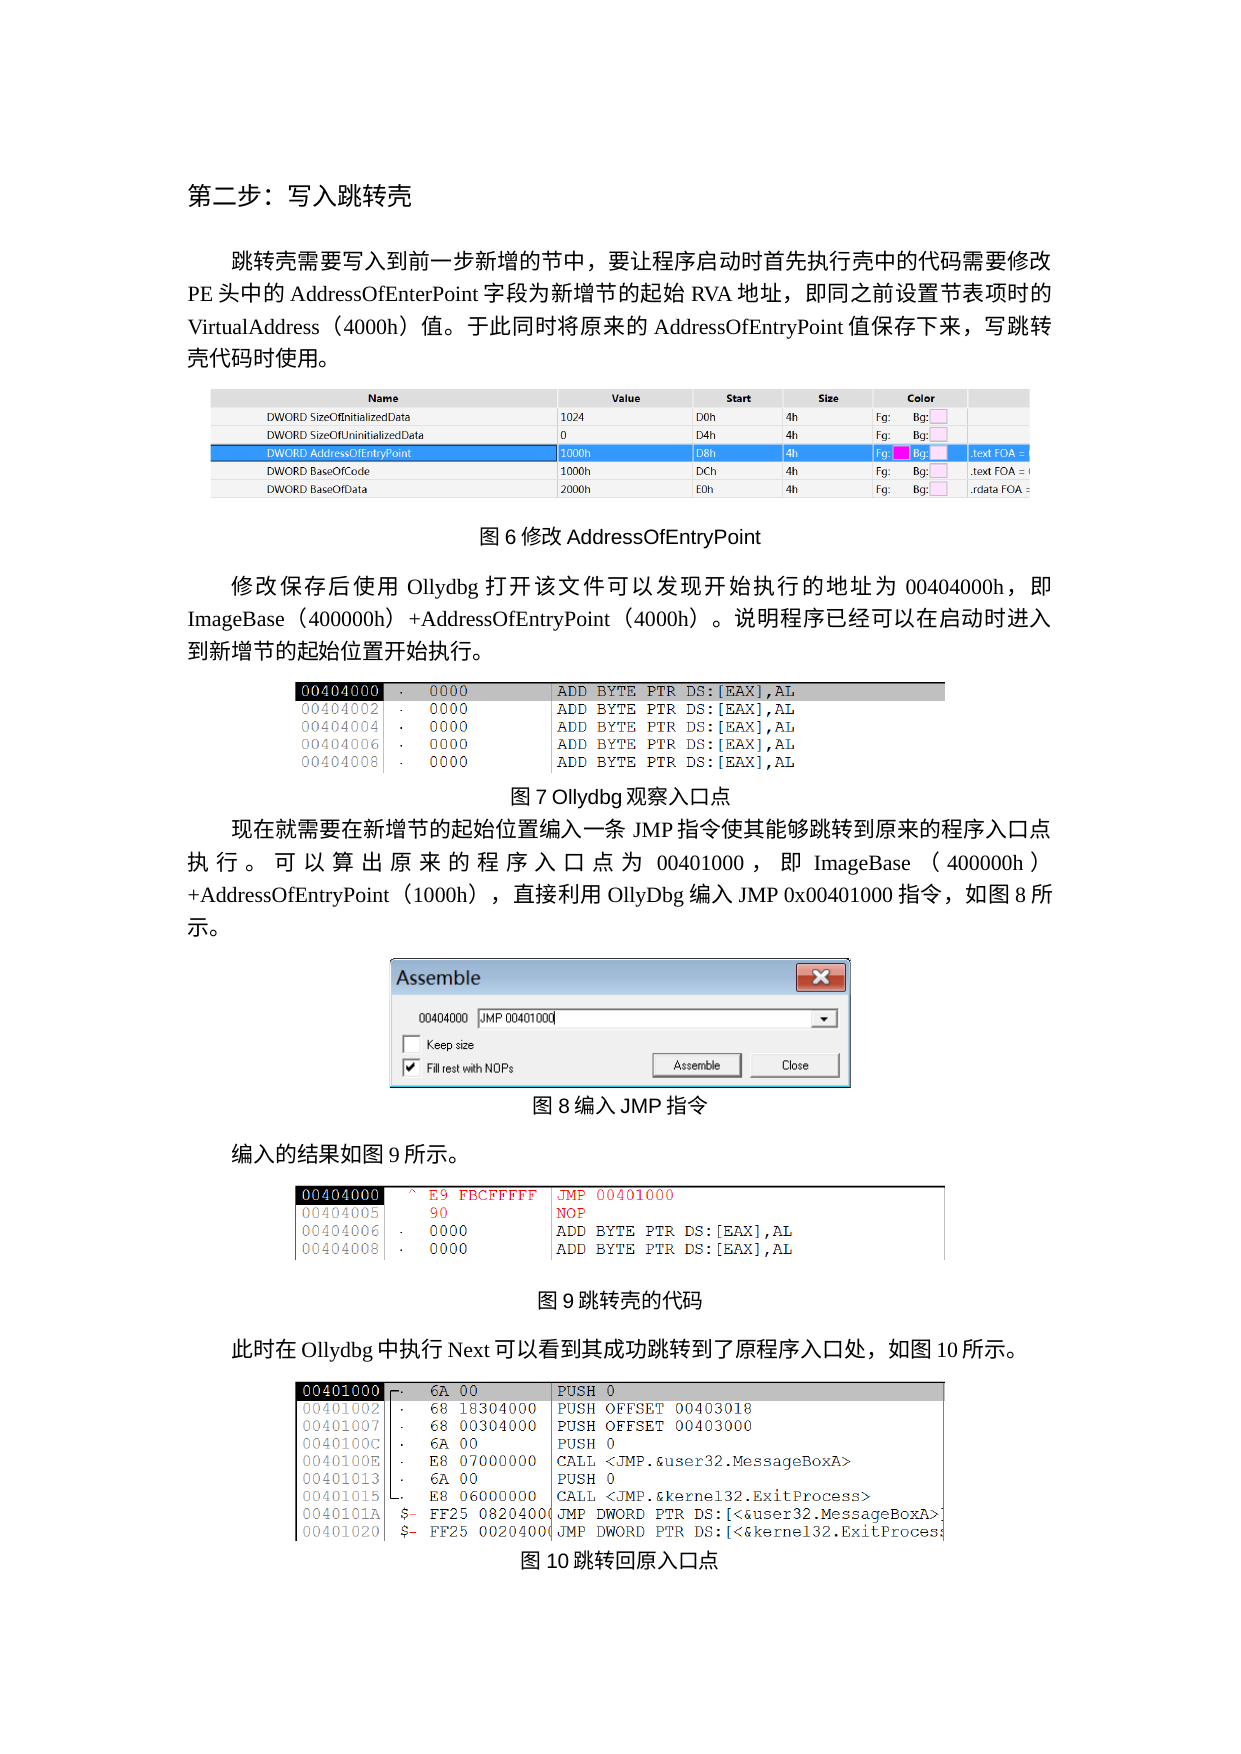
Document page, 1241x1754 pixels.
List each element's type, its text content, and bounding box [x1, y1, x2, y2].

picture [295, 1185, 945, 1260]
picture [295, 682, 945, 773]
text 跳转壳需要写入到前一步新增的节中，要让程序启动时首先执行壳中的代码需要修改PE头中的AddressOfEnterPoint字段为新增节的起始RVA地址，即同之前设置节表项时的VirtualAddress（4000h）值。于此同时将原来的AddressOfEntryPoint值保存下来，写跳转壳代码时使用。 [187, 243, 1053, 373]
text 图 7 Ollydbg观察入口点 [187, 779, 1053, 812]
text 修改保存后使用Ollydbg打开该文件可以发现开始执行的地址为00404000h，即ImageBase（400000h）+AddressOfEntryPoint（4000h）。说明程序已经可以在启动时进入到新增节的起始位置开始执行。 [187, 568, 1053, 666]
text 现在就需要在新增节的起始位置编入一条JMP指令使其能够跳转到原来的程序入口点执行。可以算出原来的程序入口点为00401000，即ImageBase（400000h）+AddressOfEntryPoint（1000h），直接利用OllyDbg编入JMP 0x00401000指令，如图8所示。 [187, 812, 1053, 942]
picture [389, 958, 851, 1088]
text 图 9 跳转壳的代码 [187, 1283, 1053, 1316]
text 图 10 跳转回原入口点 [187, 1543, 1053, 1576]
picture [210, 389, 1030, 498]
picture [295, 1380, 945, 1541]
text 此时在Ollydbg中执行Next可以看到其成功跳转到了原程序入口处，如图10所示。 [187, 1332, 1053, 1364]
text 编入的结果如图9所示。 [187, 1137, 1053, 1169]
text 第二步：写入跳转壳 [187, 162, 1053, 227]
text 图 8 编入JMP指令 [187, 1088, 1053, 1121]
text 图 6 修改AddressOfEntryPoint [187, 519, 1053, 552]
